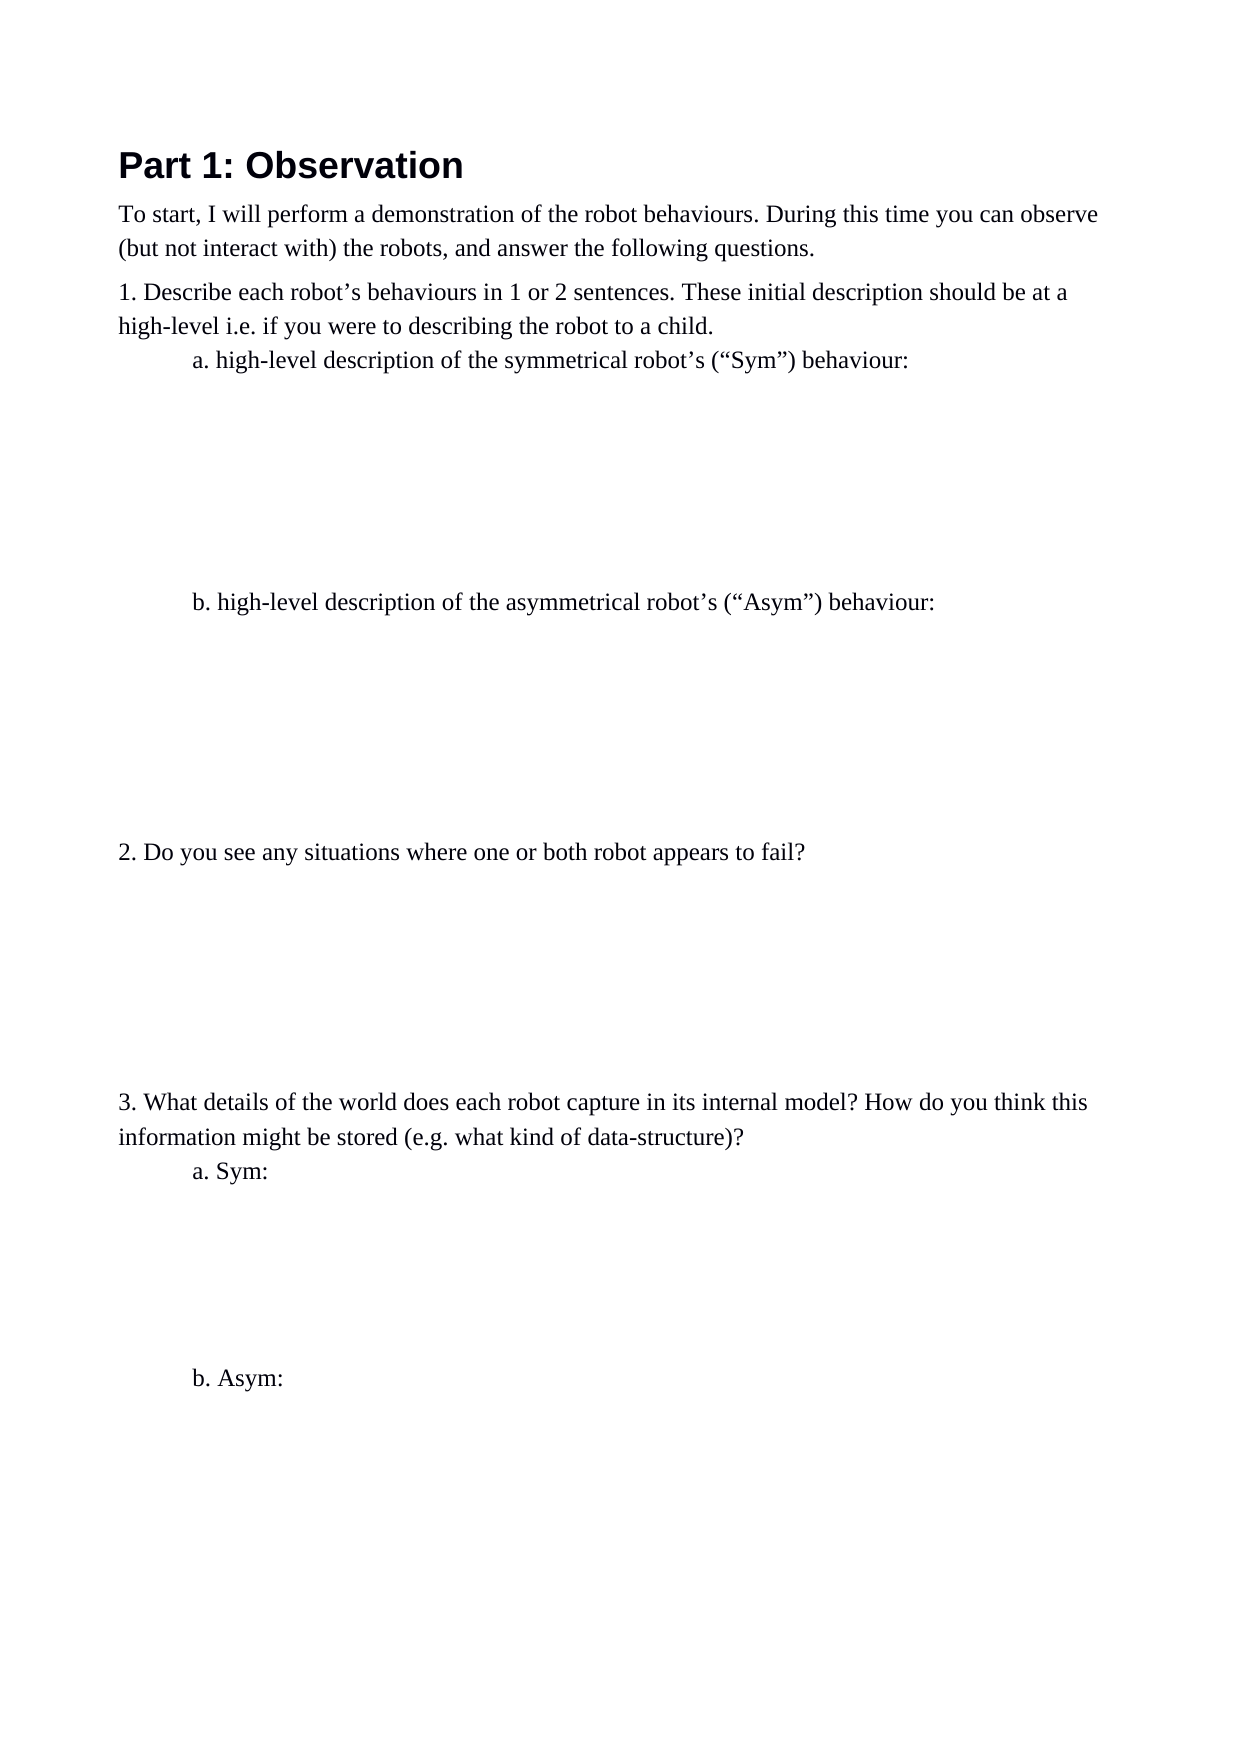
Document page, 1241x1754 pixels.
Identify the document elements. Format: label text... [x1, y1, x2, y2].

list Do you see any situations where one or both robot appears to fail? [118, 837, 1122, 1073]
text To start, I will perform a demonstration of the robot behaviours. During this time you can observe (but not interact with) the robots, and answer the following questions. [118, 199, 1122, 262]
list What details of the world does each robot capture in its internal model? How do you think this information might be stored (e.g. what kind of data-structure)? a. Sym: b. Asym: [118, 1087, 1122, 1633]
list Describe each robot’s behaviours in 1 or 2 sentences. These initial description should be at a high-level i.e. if you were to describing the robot to a child. a. high-level description of the symmetrical robot’s (“Sym”) behaviour: b. high-level description of the asymmetrical robot’s (“Asym”) behaviour: [118, 277, 1122, 822]
subtitle Part 1: Observation [118, 143, 1122, 186]
